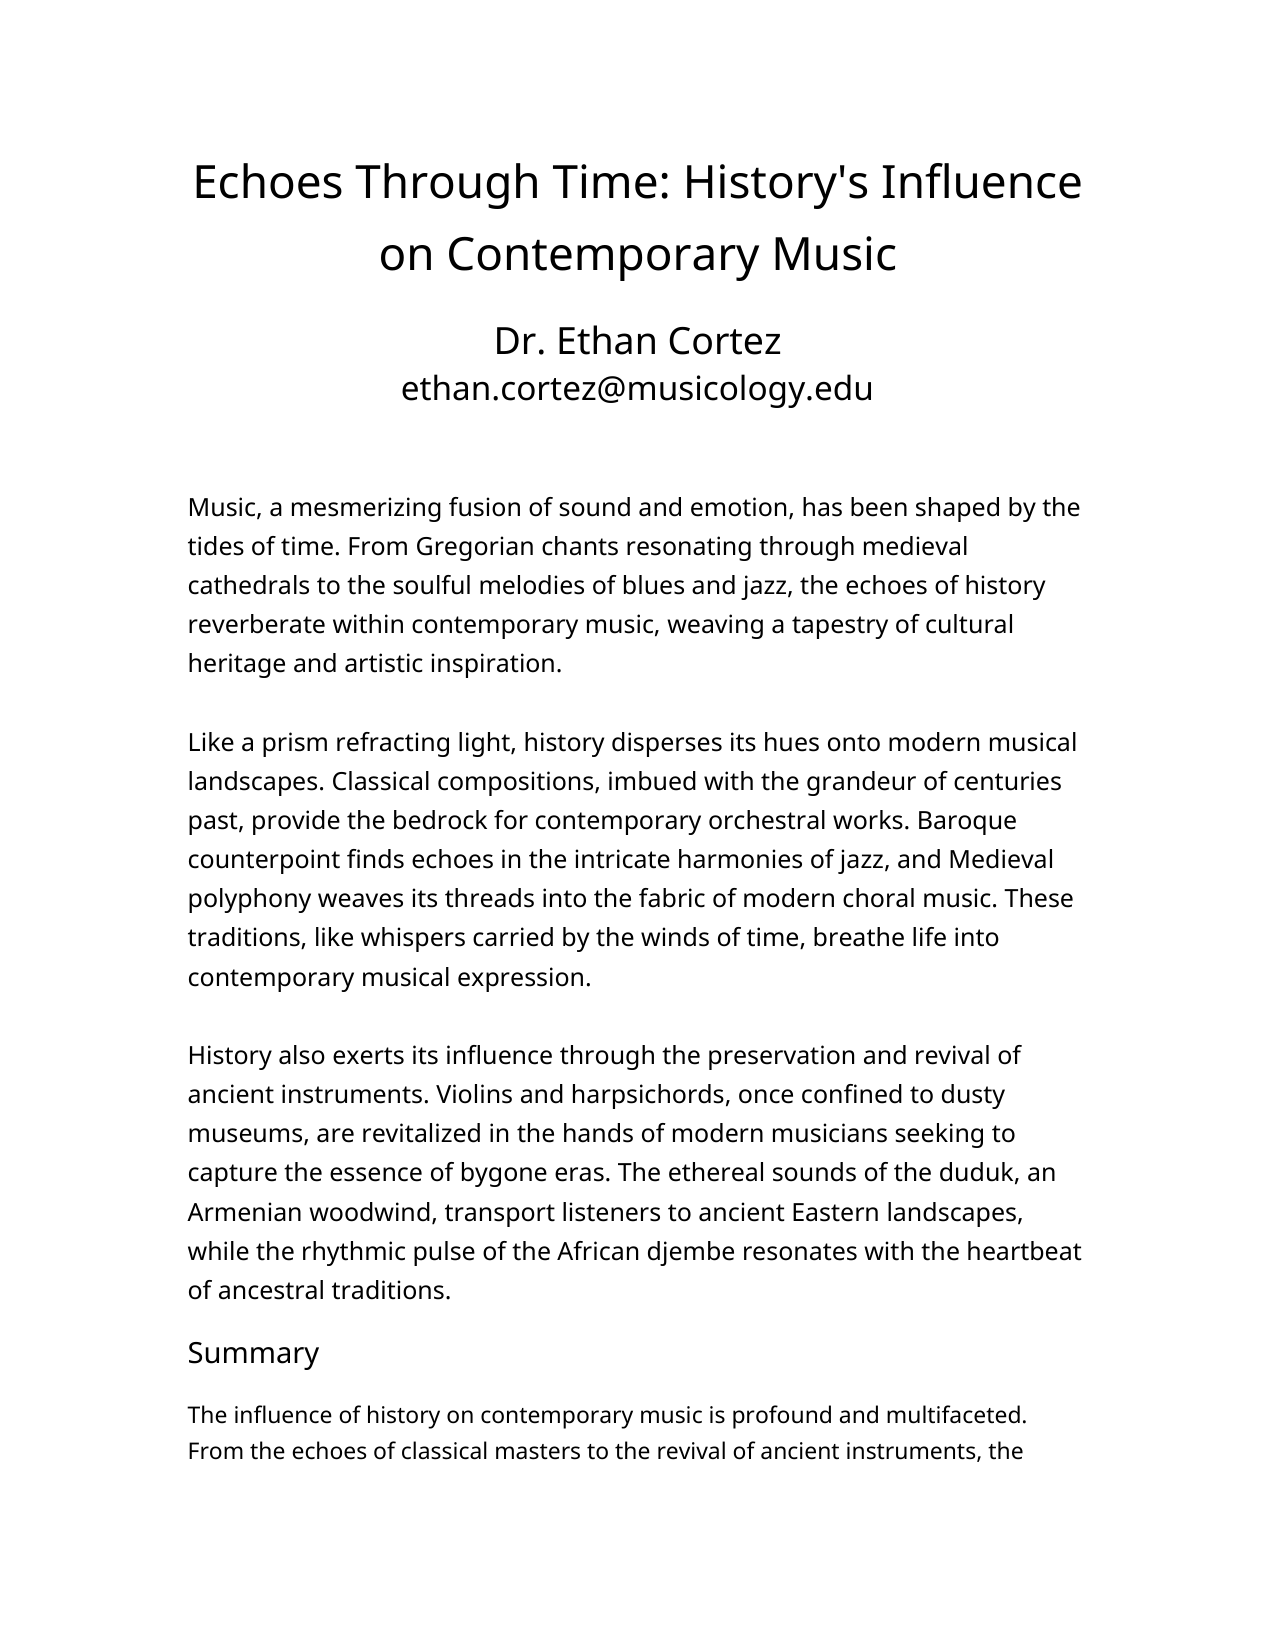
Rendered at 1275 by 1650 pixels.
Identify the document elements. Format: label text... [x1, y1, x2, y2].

text Dr. Ethan Cortez [187, 314, 1087, 365]
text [187, 1399, 1087, 1466]
text Echoes Through Time: History's Influence on Contemporary Music [187, 150, 1087, 284]
text ethan.cortez@musicology.edu [187, 365, 1087, 411]
text Summary [187, 1333, 1087, 1372]
text Music, a mesmerizing fusion of sound and emotion, has been shaped by the tides of time. From Gregorian chants resonating through medieval cathedrals to the soulful melodies of blues and jazz, the echoes of history reverberate within contemporary music, weaving a tapestry of cultural heritage and artistic inspiration. Like a prism refracting light, history disperses its hues onto modern musical landscapes. Classical compositions, imbued with the grandeur of centuries past, provide the bedrock for contemporary orchestral works. Baroque counterpoint finds echoes in the intricate harmonies of jazz, and Medieval polyphony weaves its threads into the fabric of modern choral music. These traditions, like whispers carried by the winds of time, breathe life into contemporary musical expression. History also exerts its influence through the preservation and revival of ancient instruments. Violins and harpsichords, once confined to dusty museums, are revitalized in the hands of modern musicians seeking to capture the essence of bygone eras. The ethereal sounds of the duduk, an Armenian woodwind, transport listeners to ancient Eastern landscapes, while the rhythmic pulse of the African djembe resonates with the heartbeat of ancestral traditions. [187, 489, 1087, 1307]
